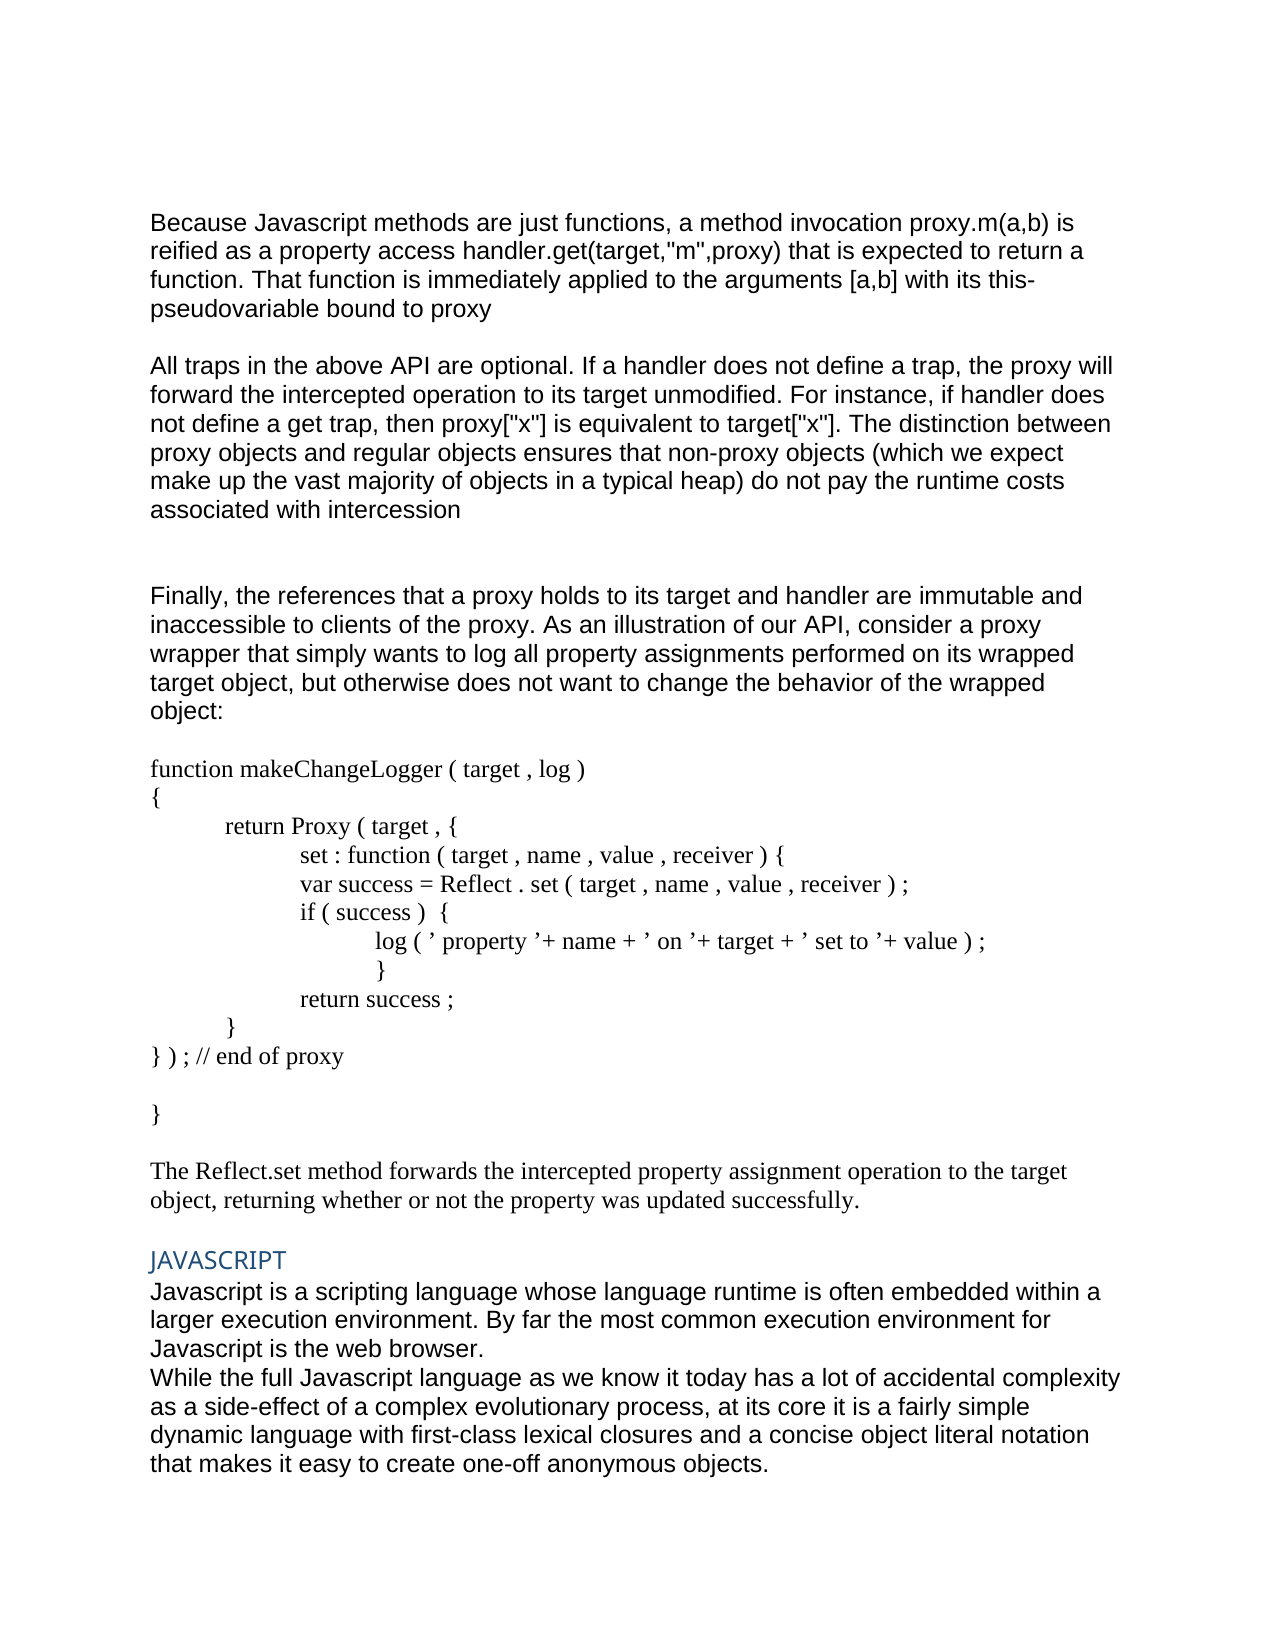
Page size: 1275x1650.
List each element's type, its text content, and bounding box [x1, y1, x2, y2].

text The Reflect.set method forwards the intercepted property assignment operation to the target object, returning whether or not the property was updated successfully. [150, 1156, 1125, 1214]
text log ( ’ property ’+ name + ’ on ’+ target + ’ set to ’+ value ) ; [300, 926, 1125, 955]
text { [150, 782, 1125, 811]
text return success ; [225, 984, 1125, 1012]
text } [150, 1099, 1125, 1127]
text } [150, 1012, 1125, 1041]
text Because Javascript methods are just functions, a method invocation proxy.m(a,b) is reified as a property access handler.get(target,"m",proxy) that is expected to return a function. That function is immediately applied to the arguments [a,b] with its this-pseudovariable bound to proxy [150, 207, 1125, 322]
text } [300, 955, 1125, 984]
text function makeChangeLogger ( target , log ) [150, 754, 1125, 782]
text Javascript is a scripting language whose language runtime is often embedded within a larger execution environment. By far the most common execution environment for Javascript is the web browser. [150, 1277, 1125, 1363]
text Finally, the references that a proxy holds to its target and handler are immutable and inaccessible to clients of the proxy. As an illustration of our API, consider a proxy wrapper that simply wants to log all property assignments performed on its wrapped target object, but otherwise does not want to change the behavior of the wrapped object: [150, 581, 1125, 725]
text All traps in the above API are optional. If a handler does not define a trap, the proxy will forward the intercepted operation to its target unmodified. For instance, if handler does not define a get trap, then proxy["x"] is equivalent to target["x"]. The distinction between proxy objects and regular objects ensures that non-proxy objects (which we expect make up the vast majority of objects in a typical heap) do not pay the runtime costs associated with intercession [150, 351, 1125, 524]
text return Proxy ( target , { [150, 811, 1125, 840]
text var success = Reflect . set ( target , name , value , receiver ) ; [225, 869, 1125, 897]
text While the full Javascript language as we know it today has a lot of accidental complexity as a side-effect of a complex evolutionary process, at its core it is a fairly simple dynamic language with first-class lexical closures and a concise object literal notation that makes it easy to create one-off anonymous objects. [150, 1363, 1125, 1478]
text JAVASCRIPT [150, 1242, 1125, 1277]
text if ( success ) { [300, 897, 1125, 926]
text set : function ( target , name , value , receiver ) { [225, 840, 1125, 869]
text } ) ; // end of proxy [150, 1041, 1125, 1070]
